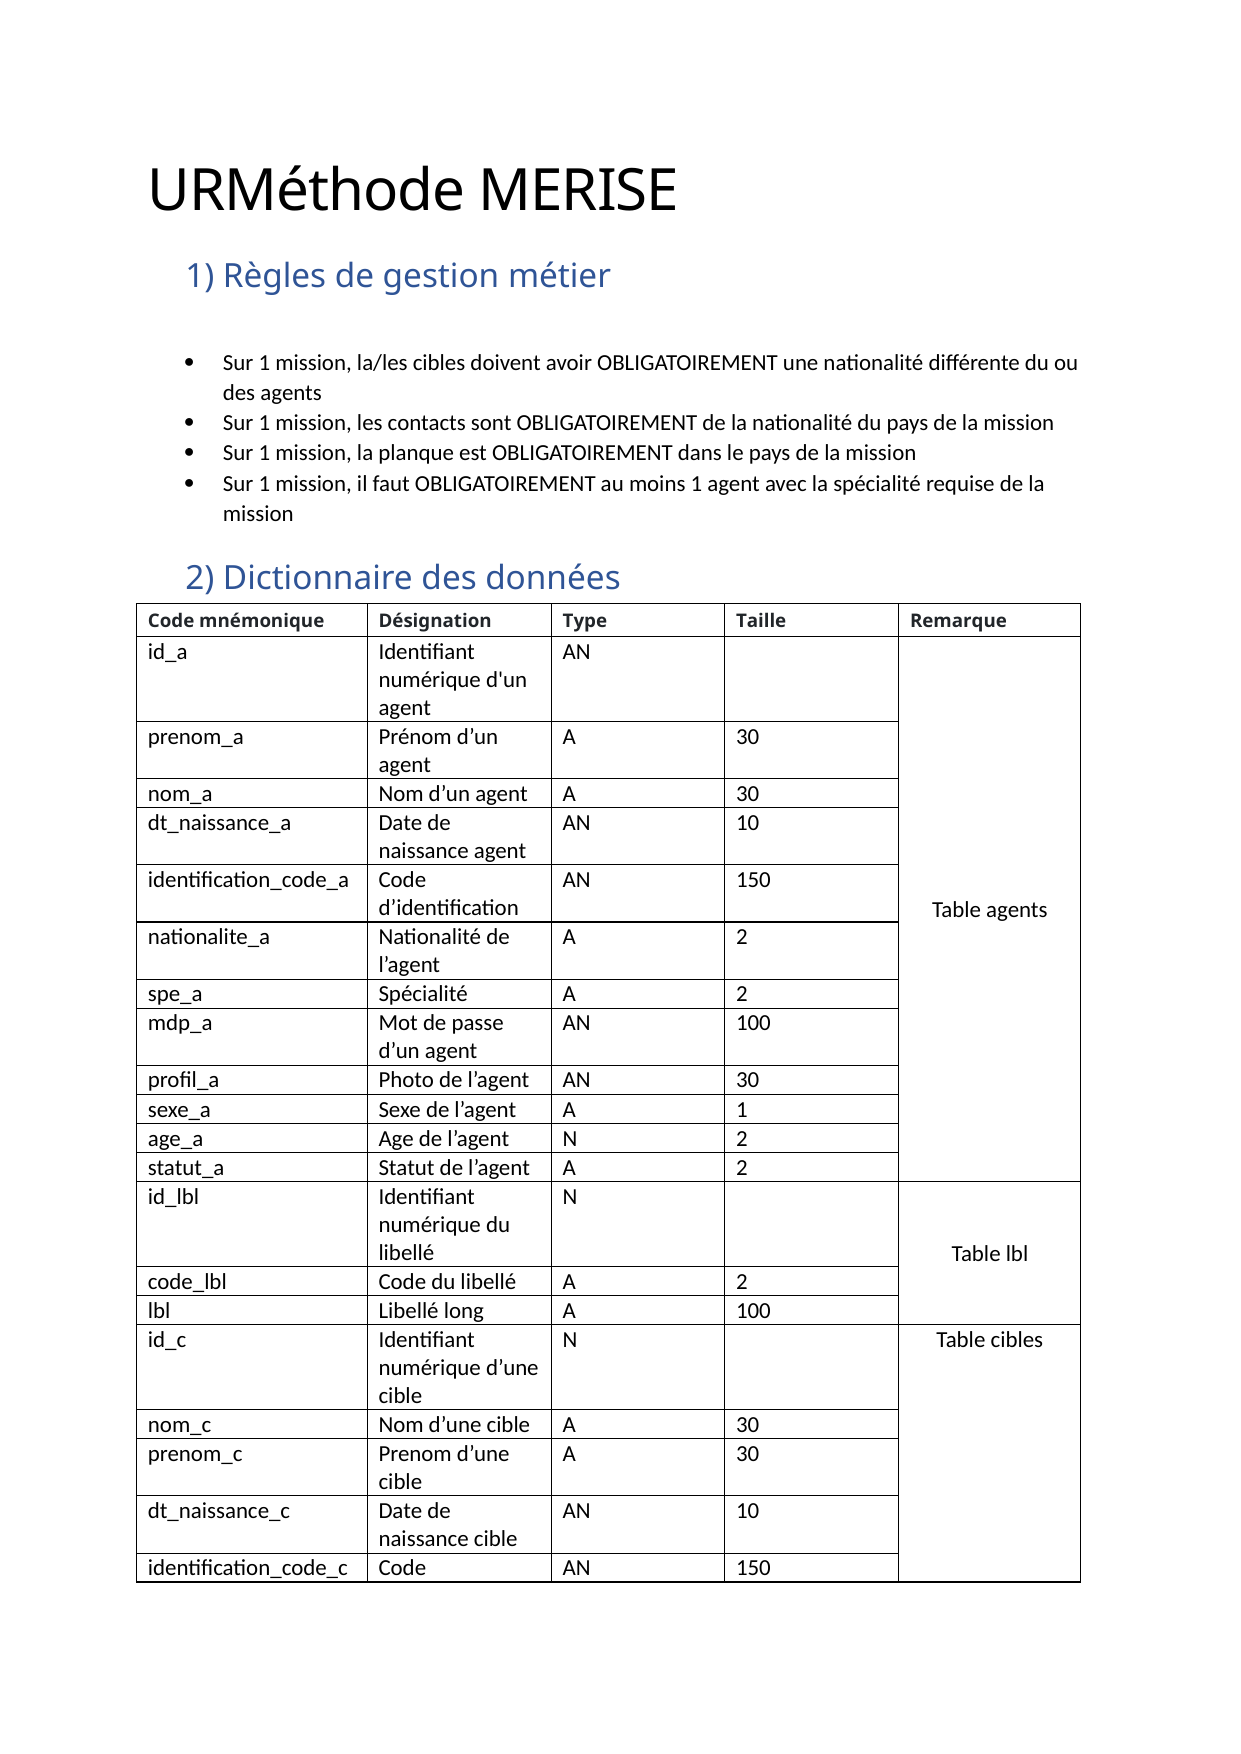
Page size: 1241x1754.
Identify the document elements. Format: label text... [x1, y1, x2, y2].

list Sur 1 mission, la/les cibles doivent avoir OBLIGATOIREMENT une nationalité différente du ou des agents [185, 348, 1093, 406]
table_cell Prenom d’une cible [368, 1439, 551, 1495]
table_cell 10 [725, 808, 898, 864]
table_cell Table agents [899, 637, 1080, 1181]
table_cell AN [552, 1066, 724, 1094]
table_cell statut_a [137, 1153, 367, 1181]
table_cell Prénom d’un agent [368, 722, 551, 778]
table_cell prenom_c [137, 1439, 367, 1495]
table_cell 30 [725, 779, 898, 807]
table_cell Date de naissance agent [368, 808, 551, 864]
table_cell Identifiant numérique d’une cible [368, 1325, 551, 1409]
table_cell 30 [725, 1439, 898, 1495]
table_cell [368, 1554, 551, 1581]
table_cell id_lbl [137, 1182, 367, 1266]
subtitle Dictionnaire des données [185, 554, 1093, 599]
table_cell id_a [137, 637, 367, 721]
table_cell AN [552, 865, 724, 921]
table_cell Age de l’agent [368, 1124, 551, 1152]
table_cell Identifiant numérique du libellé [368, 1182, 551, 1266]
table_cell nom_a [137, 779, 367, 807]
table_cell 2 [725, 1153, 898, 1181]
table_cell A [552, 980, 724, 1007]
list Sur 1 mission, il faut OBLIGATOIREMENT au moins 1 agent avec la spécialité requise de la mission [185, 469, 1093, 527]
table_cell N [552, 1124, 724, 1152]
table_cell 150 [725, 1554, 898, 1581]
table_cell Table lbl [899, 1182, 1080, 1324]
table_cell AN [552, 1554, 724, 1581]
table_header Code mnémonique [137, 604, 367, 636]
table_cell age_a [137, 1124, 367, 1152]
table_cell AN [552, 1496, 724, 1552]
table_cell Code du libellé [368, 1267, 551, 1295]
table_cell nationalite_a [137, 923, 367, 978]
table_cell A [552, 1296, 724, 1324]
table_cell nom_c [137, 1410, 367, 1438]
table_cell A [552, 779, 724, 807]
table_header Type [552, 604, 724, 636]
table_cell 100 [725, 1296, 898, 1324]
table_cell sexe_a [137, 1095, 367, 1123]
list Sur 1 mission, la planque est OBLIGATOIREMENT dans le pays de la mission [185, 438, 1093, 467]
table_cell profil_a [137, 1066, 367, 1094]
table_cell N [552, 1182, 724, 1266]
table_cell AN [552, 1009, 724, 1064]
table_cell Sexe de l’agent [368, 1095, 551, 1123]
table_cell lbl [137, 1296, 367, 1324]
table_cell 2 [725, 1124, 898, 1152]
table_cell Photo de l’agent [368, 1066, 551, 1094]
title URMéthode MERISE [148, 148, 1093, 227]
table_cell AN [552, 637, 724, 721]
table_cell Nom d’un agent [368, 779, 551, 807]
table_cell 100 [725, 1009, 898, 1064]
subtitle Règles de gestion métier [185, 252, 1093, 297]
table_cell 30 [725, 722, 898, 778]
table_cell A [552, 1410, 724, 1438]
table_cell 2 [725, 1267, 898, 1295]
table_cell 2 [725, 980, 898, 1007]
table_cell 30 [725, 1066, 898, 1094]
table_cell prenom_a [137, 722, 367, 778]
table_cell Libellé long [368, 1296, 551, 1324]
table_cell 150 [725, 865, 898, 921]
table_cell A [552, 1439, 724, 1495]
table_cell Code d’identification [368, 865, 551, 921]
list Sur 1 mission, les contacts sont OBLIGATOIREMENT de la nationalité du pays de la mission [185, 408, 1093, 436]
table_cell Nom d’une cible [368, 1410, 551, 1438]
table_cell Identifiant numérique d'un agent [368, 637, 551, 721]
table_cell id_c [137, 1325, 367, 1409]
table_cell [725, 1182, 898, 1266]
table_cell 30 [725, 1410, 898, 1438]
table_cell Date de naissance cible [368, 1496, 551, 1552]
table_cell 10 [725, 1496, 898, 1552]
table_cell spe_a [137, 980, 367, 1007]
table_cell Nationalité de l’agent [368, 923, 551, 978]
table_cell [725, 1325, 898, 1409]
table_cell Statut de l’agent [368, 1153, 551, 1181]
table_cell A [552, 722, 724, 778]
table_cell A [552, 1153, 724, 1181]
table_cell N [552, 1325, 724, 1409]
table_cell 2 [725, 923, 898, 978]
table_cell dt_naissance_a [137, 808, 367, 864]
table_cell A [552, 1267, 724, 1295]
table_cell code_lbl [137, 1267, 367, 1295]
table_cell AN [552, 808, 724, 864]
table_cell identification_code_a [137, 865, 367, 921]
table_cell Spécialité [368, 980, 551, 1007]
table_header Désignation [368, 604, 551, 636]
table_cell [137, 1554, 367, 1581]
table_cell mdp_a [137, 1009, 367, 1064]
table_cell A [552, 923, 724, 978]
table_cell dt_naissance_c [137, 1496, 367, 1552]
table_cell Table cibles [899, 1325, 1080, 1581]
table_cell A [552, 1095, 724, 1123]
table_header Taille [725, 604, 898, 636]
table_cell 1 [725, 1095, 898, 1123]
table_header Remarque [899, 604, 1080, 636]
table_cell Mot de passe d’un agent [368, 1009, 551, 1064]
table_cell [725, 637, 898, 721]
